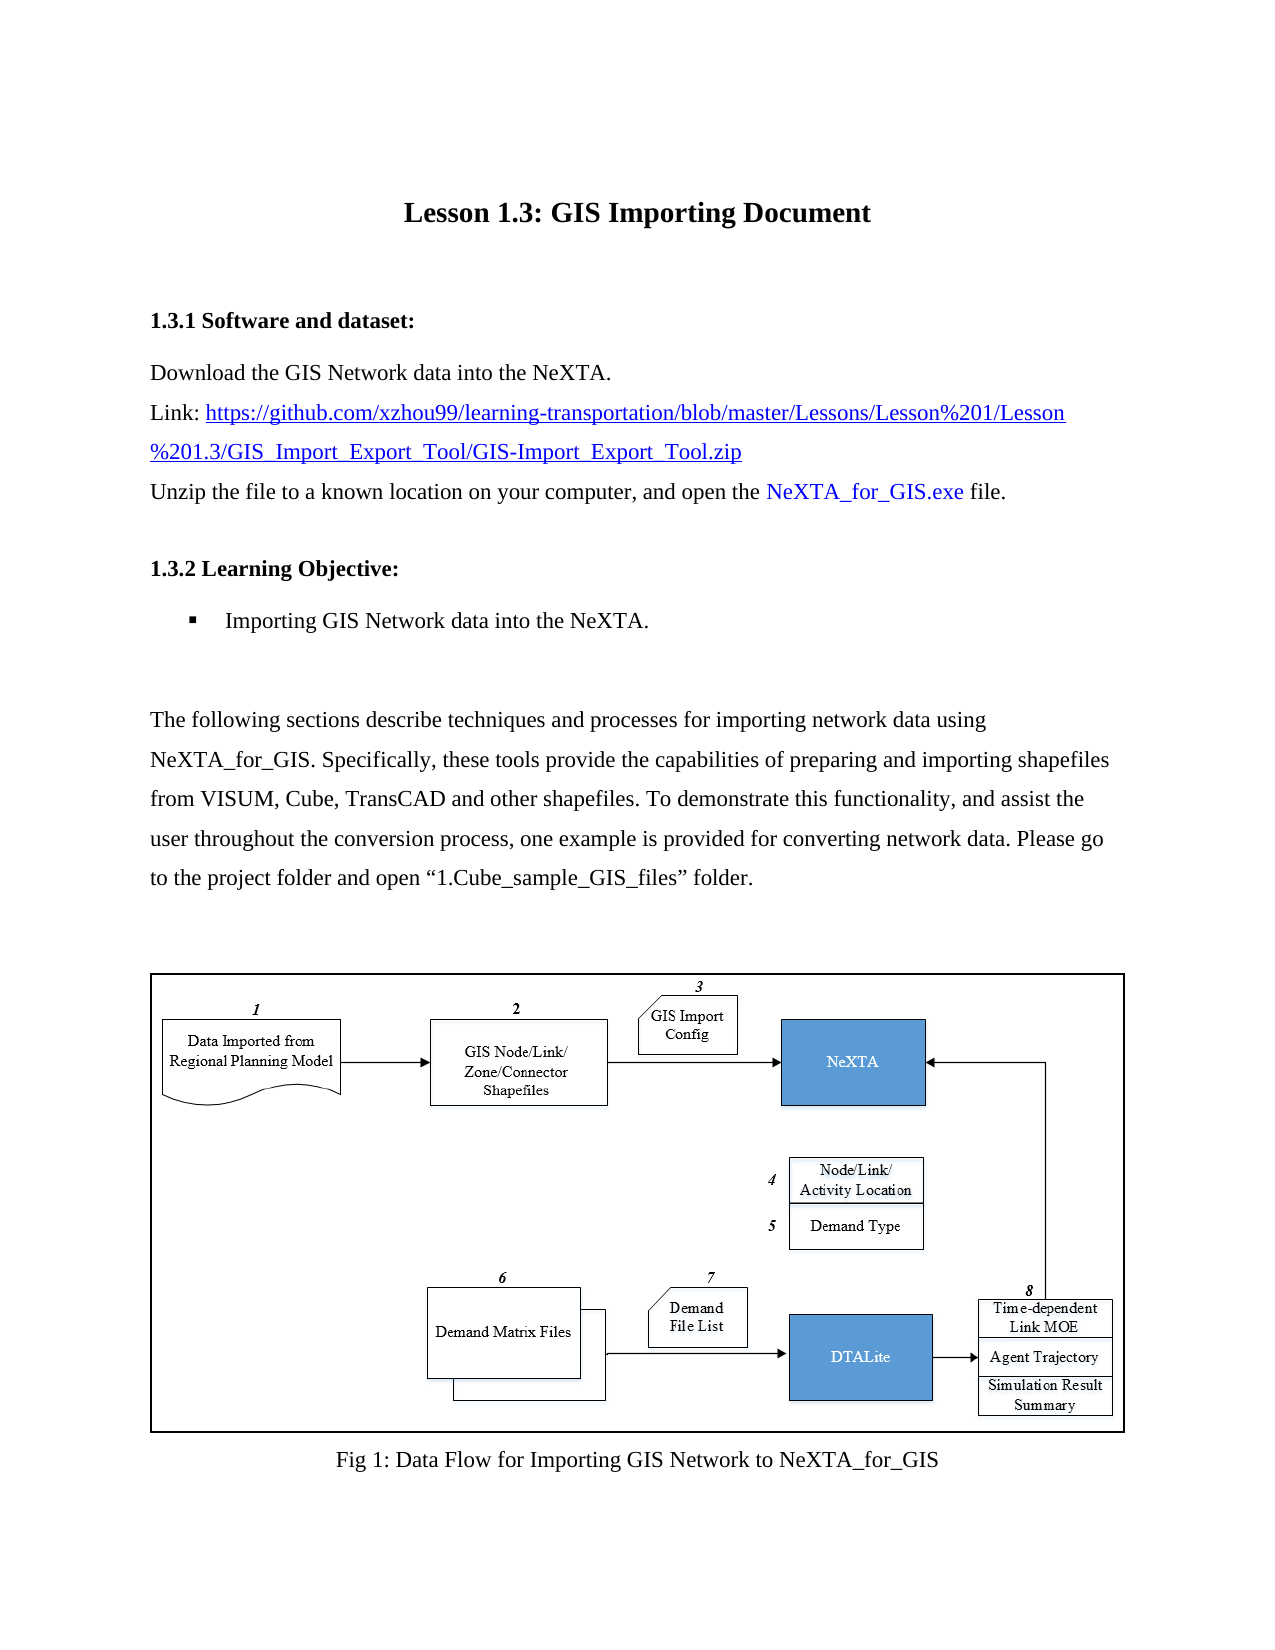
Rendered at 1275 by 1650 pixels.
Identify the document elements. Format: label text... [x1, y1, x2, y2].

text The following sections describe techniques and processes for importing network data using NeXTA_for_GIS. Specifically, these tools provide the capabilities of preparing and importing shapefiles from VISUM, Cube, TransCAD and other shapefiles. To demonstrate this functionality, and assist the user throughout the conversion process, one example is provided for converting network data. Please go to the project folder and open “1.Cube_sample_GIS_files” folder. [150, 706, 1125, 891]
text Unzip the file to a known location on your computer, and open the NeXTA_for_GIS.exe file. [150, 478, 1125, 504]
list Importing GIS Network data into the NeXTA. [187, 607, 1125, 633]
subtitle 1.3.1 Software and dataset: [150, 307, 1125, 334]
subtitle 1.3.2 Learning Objective: [150, 555, 1125, 581]
text Fig 1: Data Flow for Importing GIS Network to NeXTA_for_GIS [150, 1446, 1125, 1472]
title Lesson 1.3: GIS Importing Document [150, 195, 1125, 228]
picture [152, 975, 1123, 1431]
text Download the GIS Network data into the NeXTA. [150, 359, 1125, 386]
text Link: https://github.com/xzhou99/learning-transportation/blob/master/Lessons/Lesson%201/Lesson%201.3/GIS_Import_Export_Tool/GIS-Import_Export_Tool.zip [150, 399, 1125, 464]
